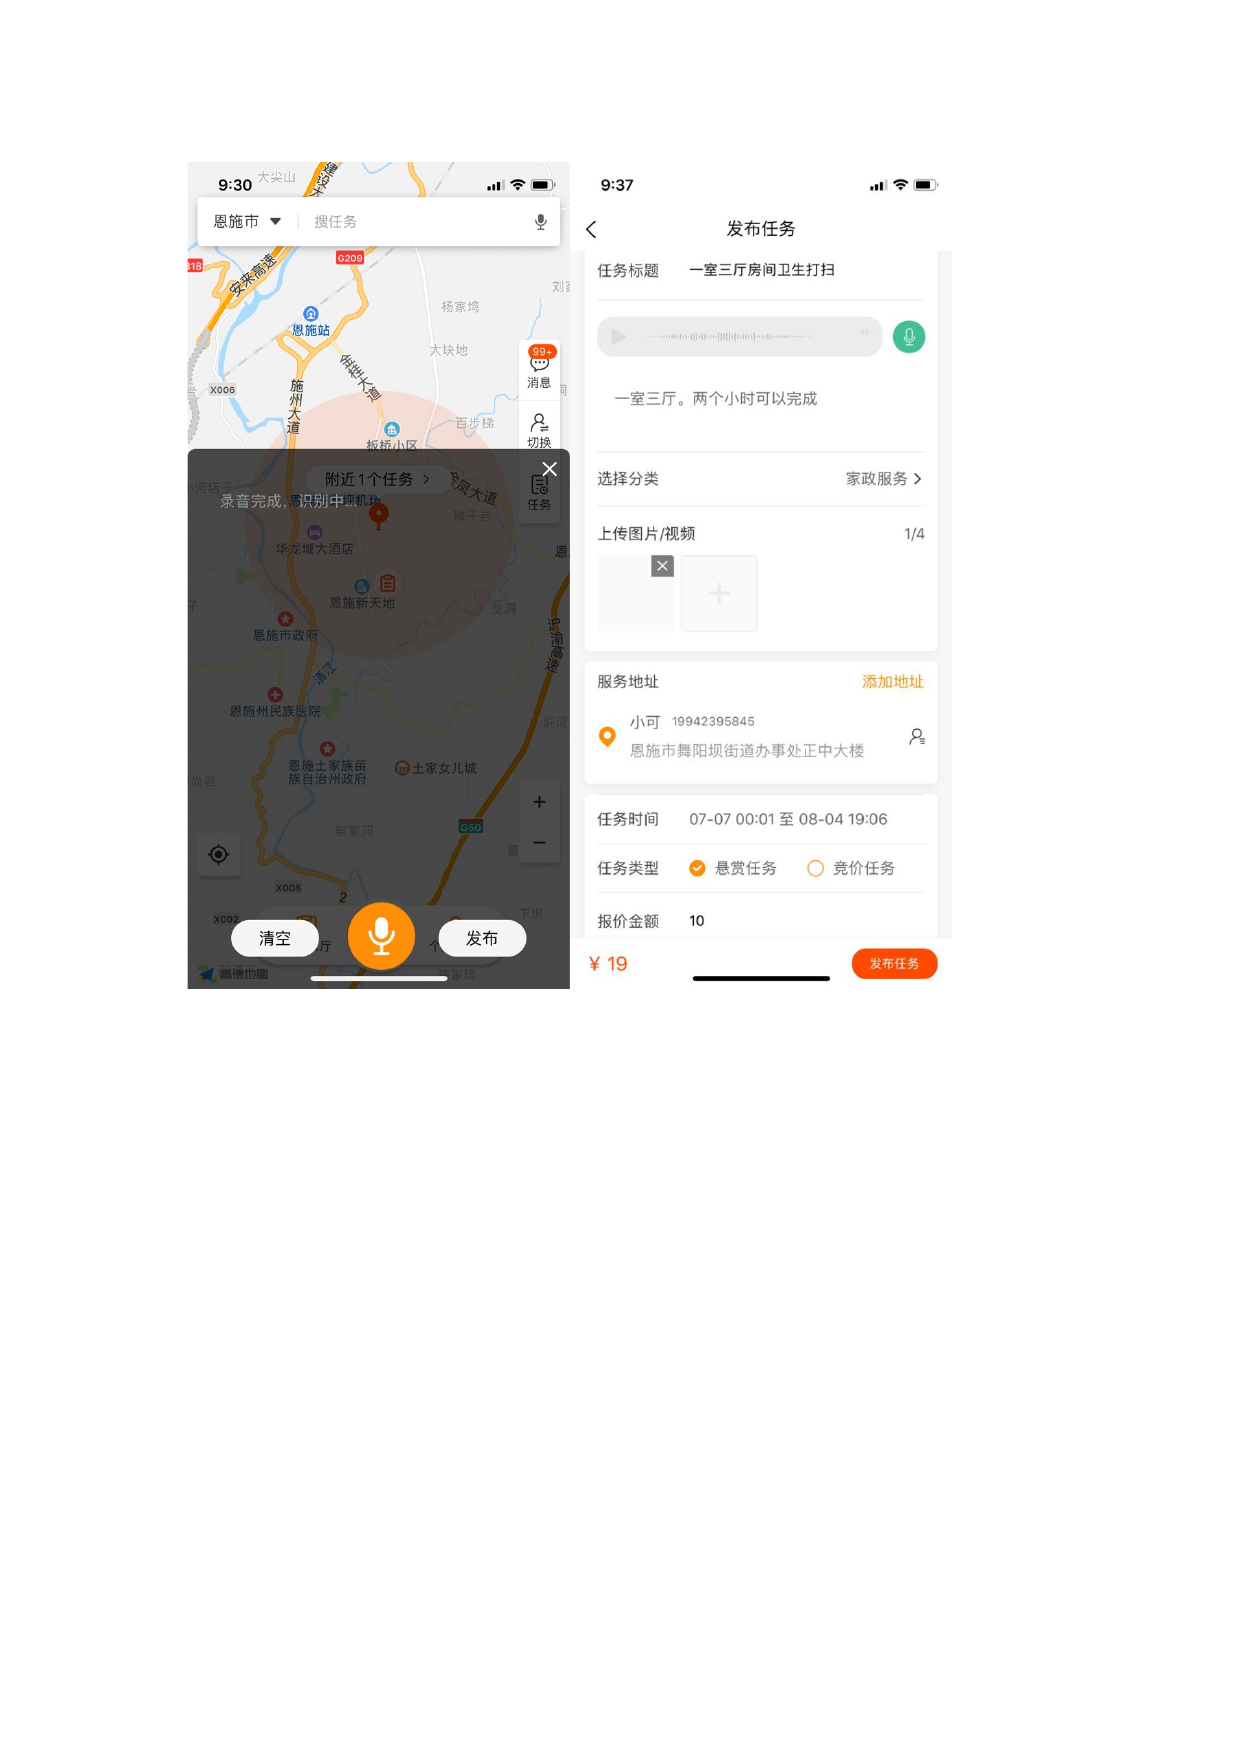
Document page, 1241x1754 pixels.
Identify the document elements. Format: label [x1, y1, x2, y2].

picture [187, 162, 953, 989]
